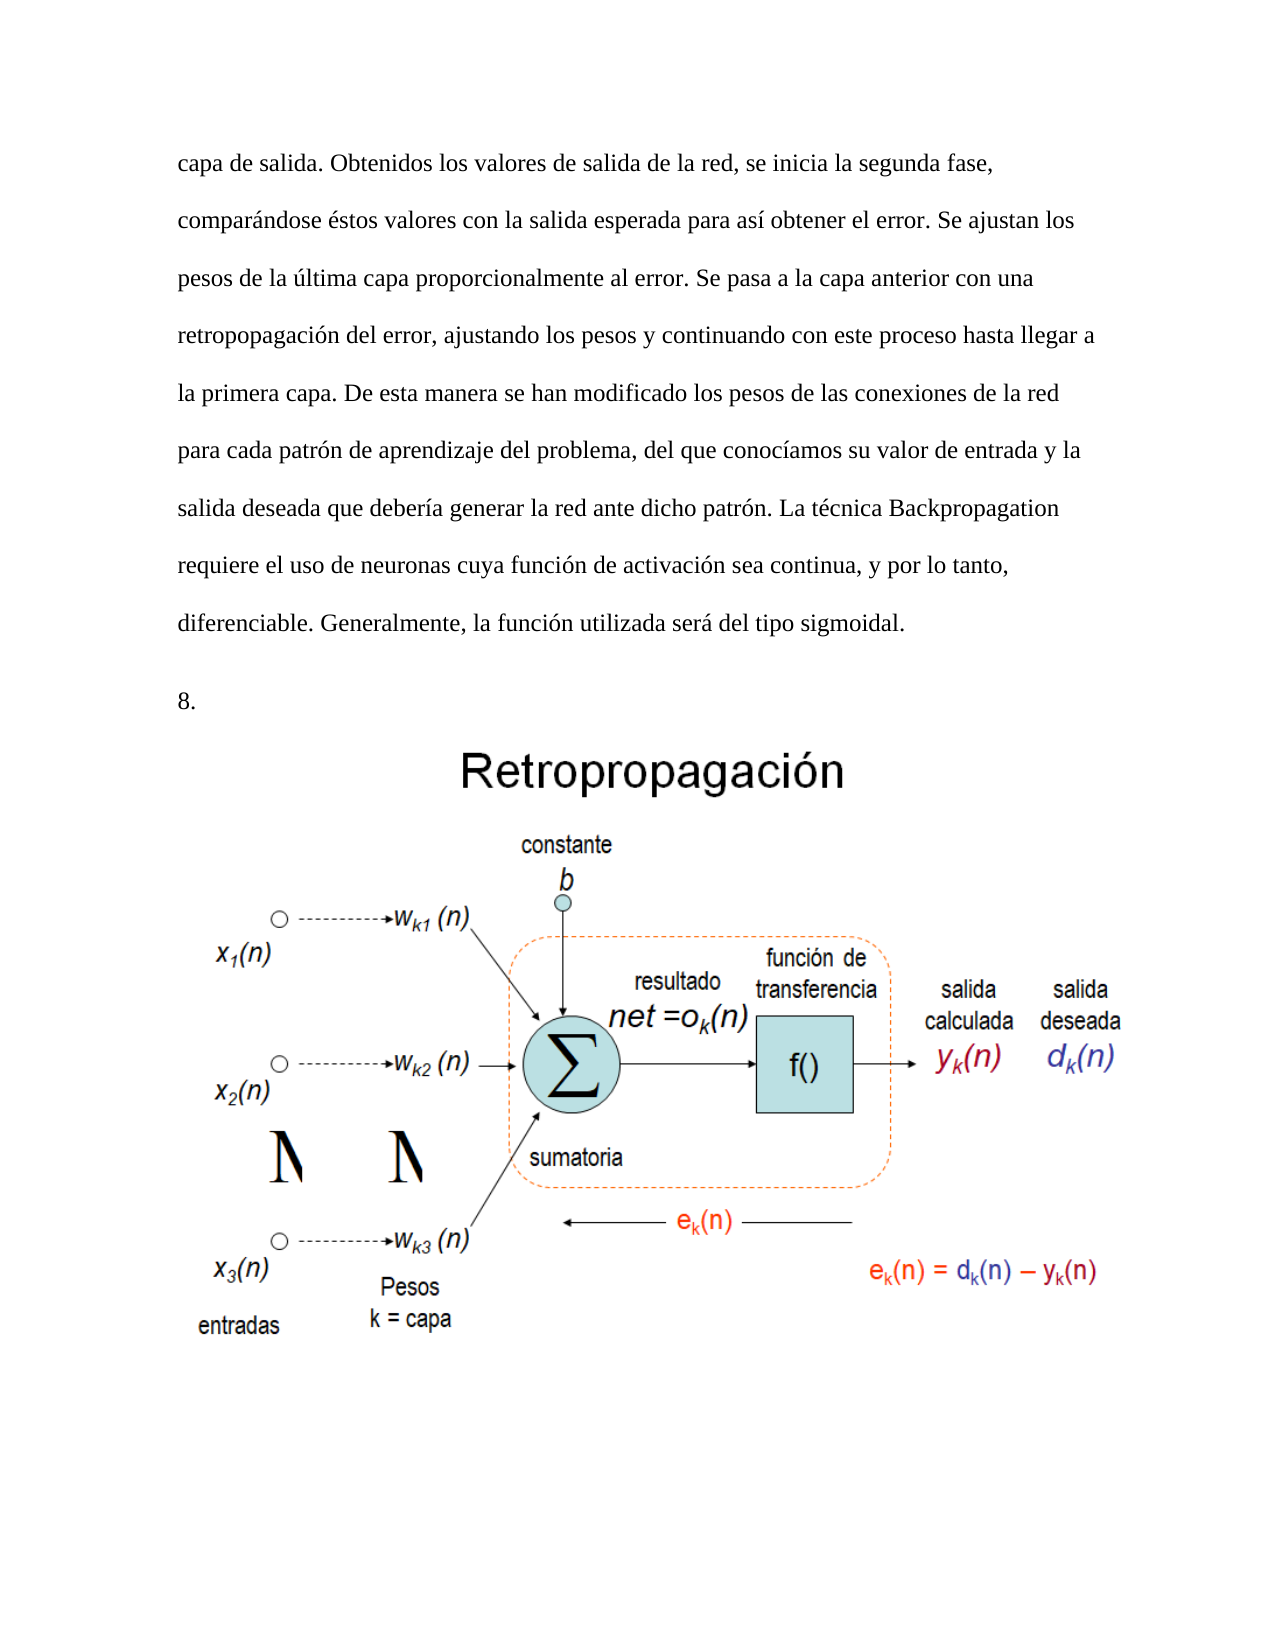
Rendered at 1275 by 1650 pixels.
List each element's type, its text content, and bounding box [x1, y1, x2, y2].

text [177, 148, 1098, 636]
text 8. [177, 686, 1098, 715]
picture [177, 739, 1130, 1362]
